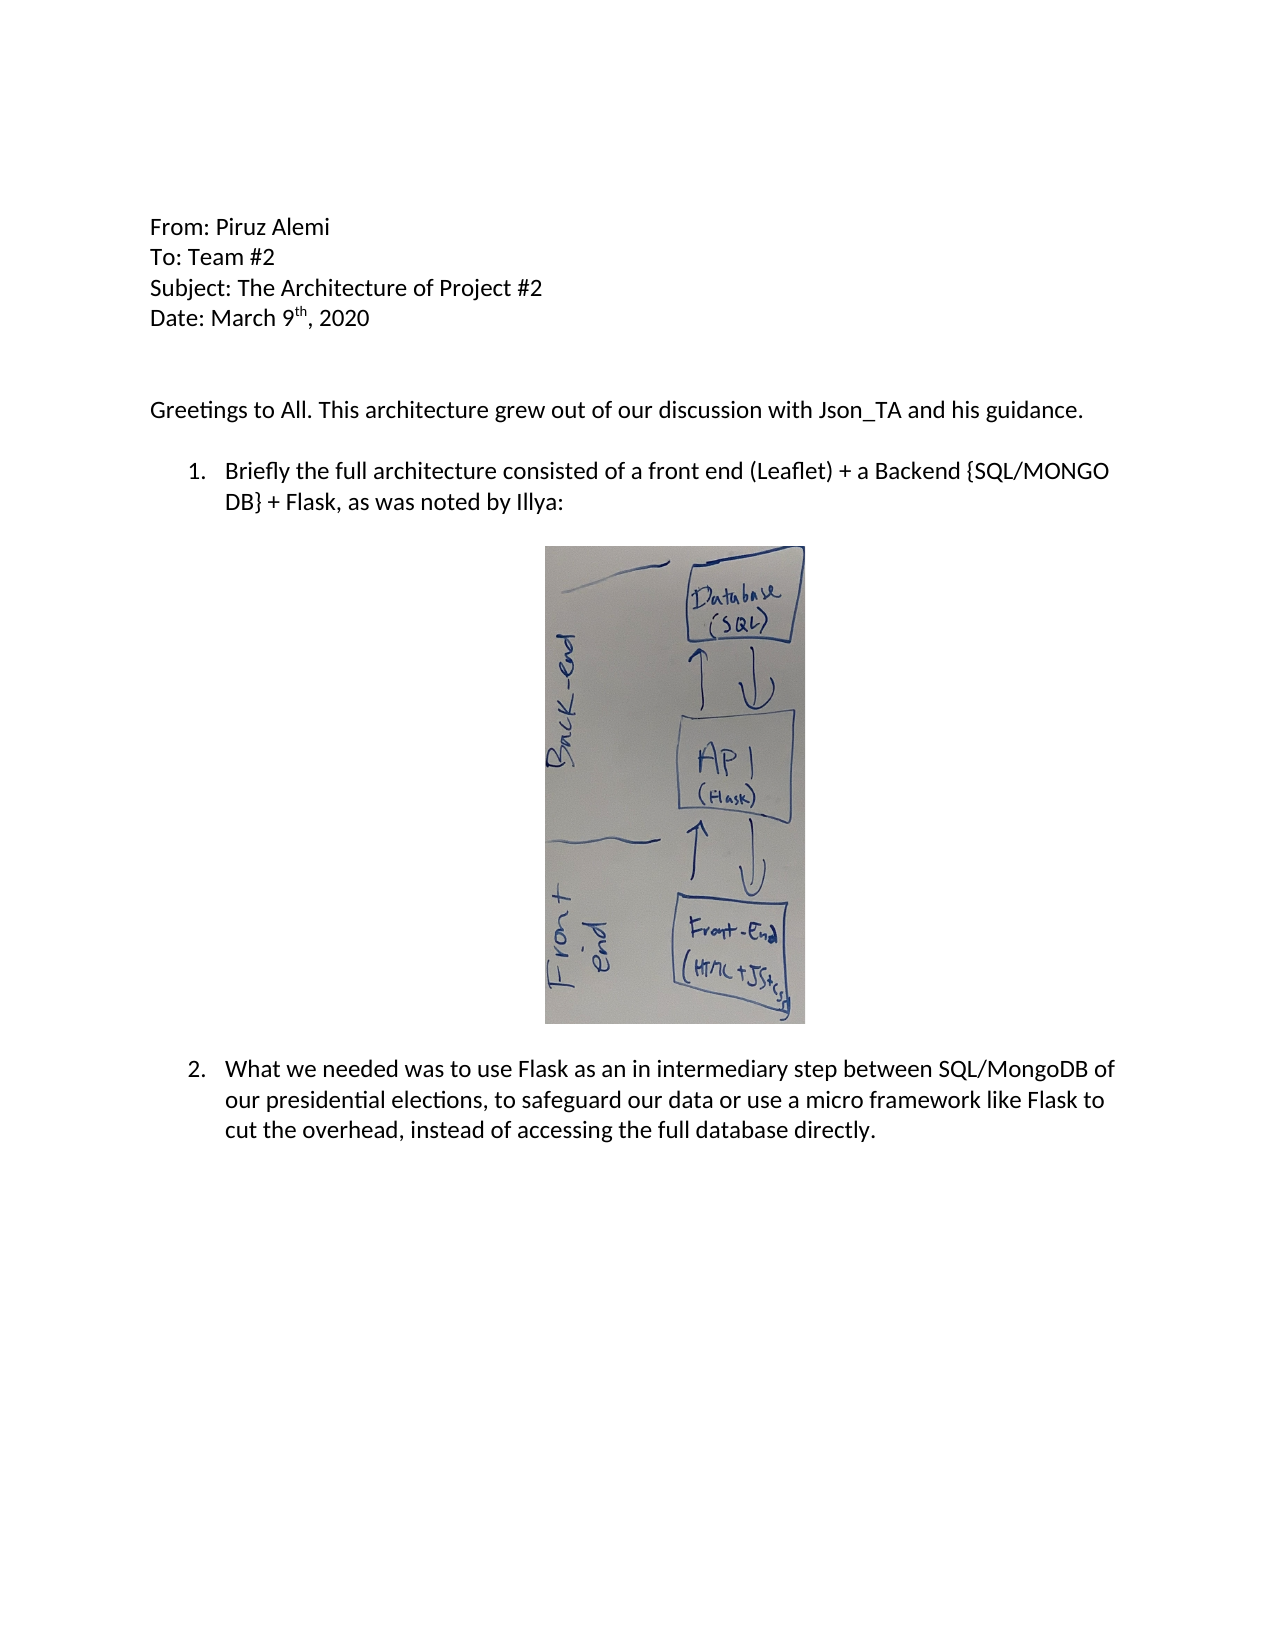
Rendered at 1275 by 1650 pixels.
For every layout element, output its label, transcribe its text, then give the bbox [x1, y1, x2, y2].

list What we needed was to use Flask as an in intermediary step between SQL/MongoDB of our presidential elections, to safeguard our data or use a micro framework like Flask to cut the overhead, instead of accessing the full database directly. [187, 1054, 1125, 1145]
picture [545, 546, 806, 1024]
list Briefly the full architecture consisted of a front end (Leaflet) + a Backend {SQL/MONGO DB} + Flask, as was noted by Illya: [187, 455, 1125, 516]
text Greetings to All. This architecture grew out of our discussion with Json_TA and his guidance. [150, 394, 1125, 425]
text To: Team #2 [150, 242, 1125, 272]
text Subject: The Architecture of Project #2 [150, 272, 1125, 303]
text From: Piruz Alemi [150, 211, 1125, 242]
text Date: March 9th, 2020 [150, 303, 1125, 333]
